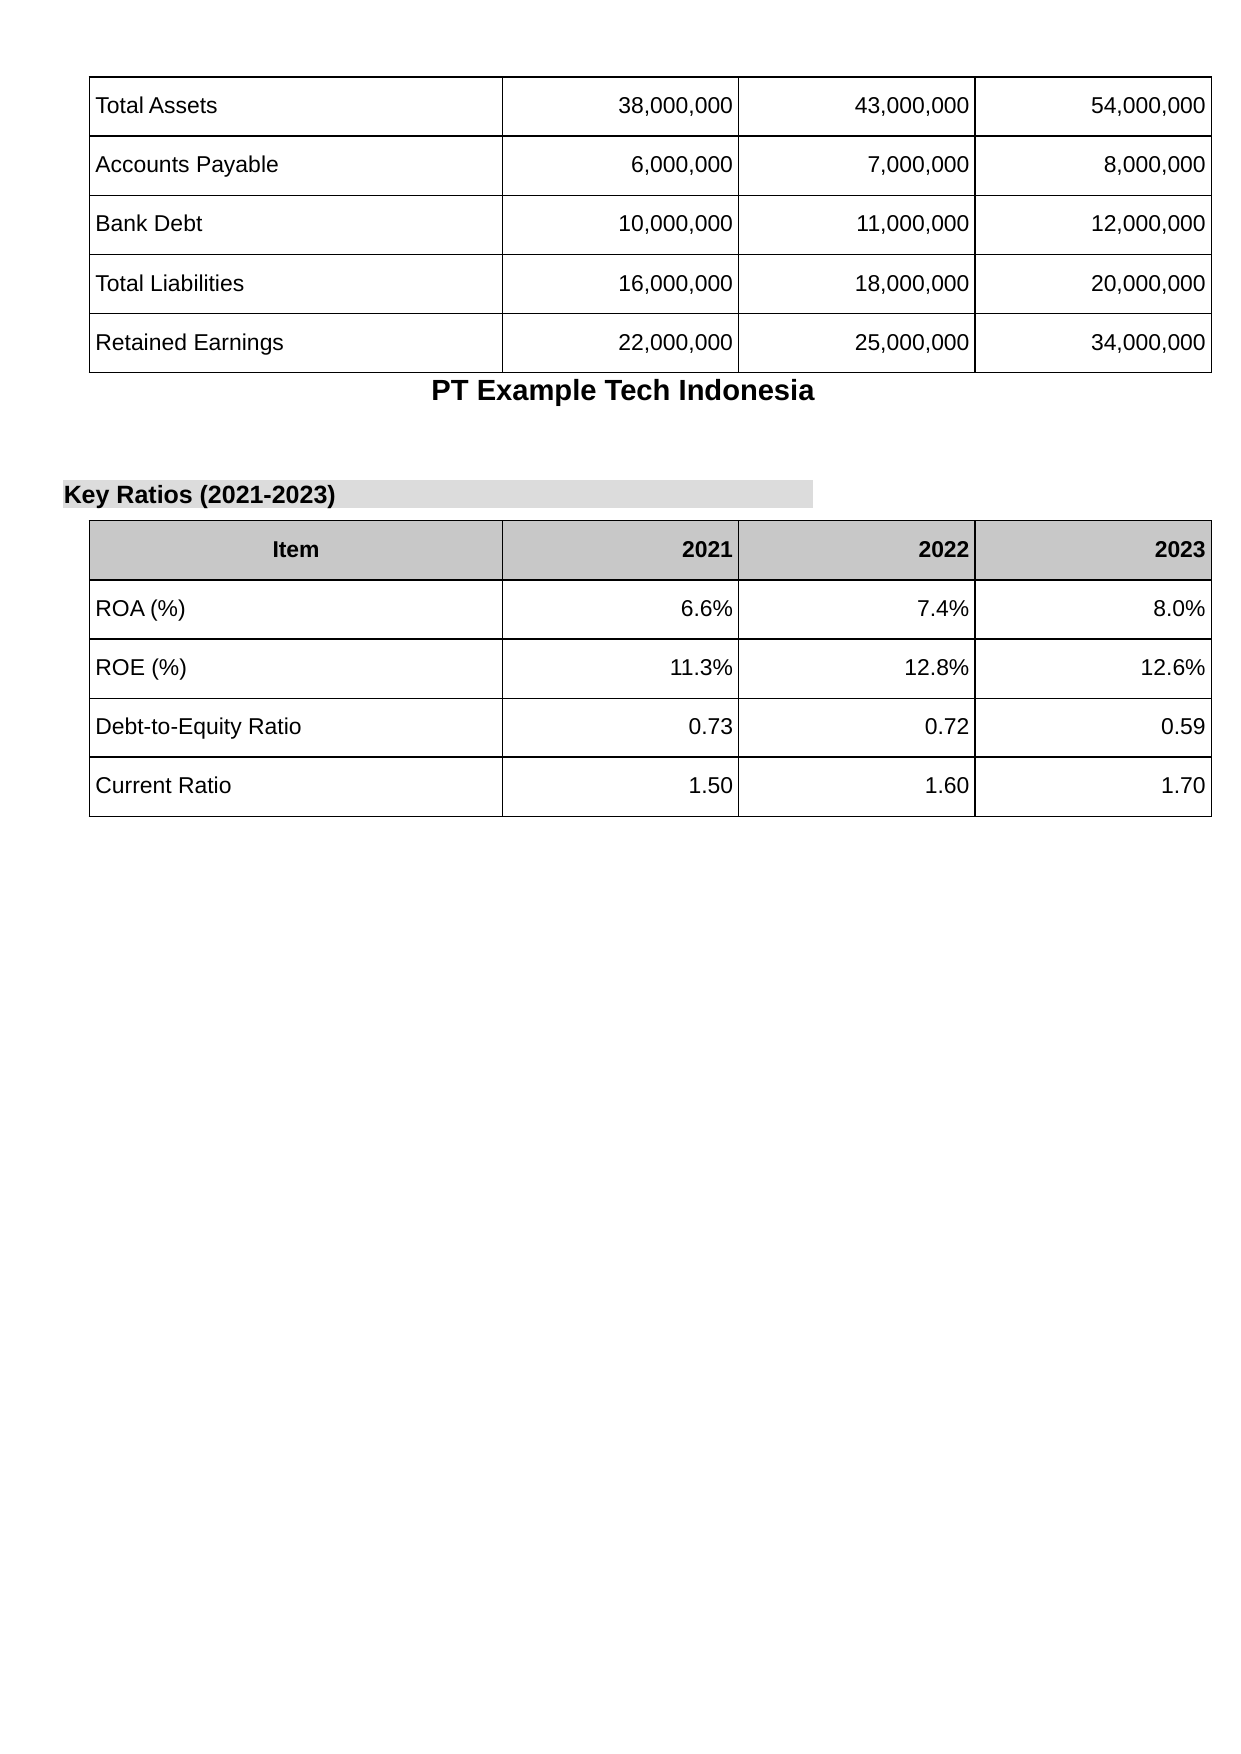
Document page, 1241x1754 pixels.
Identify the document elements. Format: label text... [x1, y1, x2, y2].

table_cell 10,000,000 [503, 196, 738, 253]
text PT Example Tech Indonesia [65, 373, 814, 406]
table_cell 6,000,000 [503, 137, 738, 194]
table_cell 7,000,000 [739, 137, 974, 194]
table_cell 54,000,000 [976, 78, 1211, 135]
table_cell 12.6% [976, 640, 1211, 697]
table_cell 0.72 [739, 699, 974, 756]
table_cell 16,000,000 [503, 255, 738, 313]
table_cell 1.60 [739, 758, 974, 816]
table_cell 0.73 [503, 699, 738, 756]
table_cell 22,000,000 [503, 314, 738, 372]
table_cell Bank Debt [90, 196, 502, 253]
table_cell Debt-to-Equity Ratio [90, 699, 502, 756]
table_cell 12,000,000 [976, 196, 1211, 253]
table_cell 18,000,000 [739, 255, 974, 313]
table_cell ROA (%) [90, 581, 502, 638]
table_header 2021 [503, 521, 738, 579]
table_cell 1.70 [976, 758, 1211, 816]
text Key Ratios (2021-2023) [63, 480, 813, 508]
table_cell 38,000,000 [503, 78, 738, 135]
table_cell 25,000,000 [739, 314, 974, 372]
table_header 2022 [739, 521, 974, 579]
table_cell 43,000,000 [739, 78, 974, 135]
table_cell 20,000,000 [976, 255, 1211, 313]
table_cell 0.59 [976, 699, 1211, 756]
table_cell Current Ratio [90, 758, 502, 816]
table_cell 7.4% [739, 581, 974, 638]
table_cell 8,000,000 [976, 137, 1211, 194]
table_cell Retained Earnings [90, 314, 502, 372]
table_cell 11.3% [503, 640, 738, 697]
table_cell 12.8% [739, 640, 974, 697]
table_cell 1.50 [503, 758, 738, 816]
table_cell Total Liabilities [90, 255, 502, 313]
table_header Item [90, 521, 502, 579]
table_cell Total Assets [90, 78, 502, 135]
table_header 2023 [976, 521, 1211, 579]
table_cell 8.0% [976, 581, 1211, 638]
table_cell Accounts Payable [90, 137, 502, 194]
table_cell 34,000,000 [976, 314, 1211, 372]
table_cell 6.6% [503, 581, 738, 638]
table_cell 11,000,000 [739, 196, 974, 253]
table_cell ROE (%) [90, 640, 502, 697]
